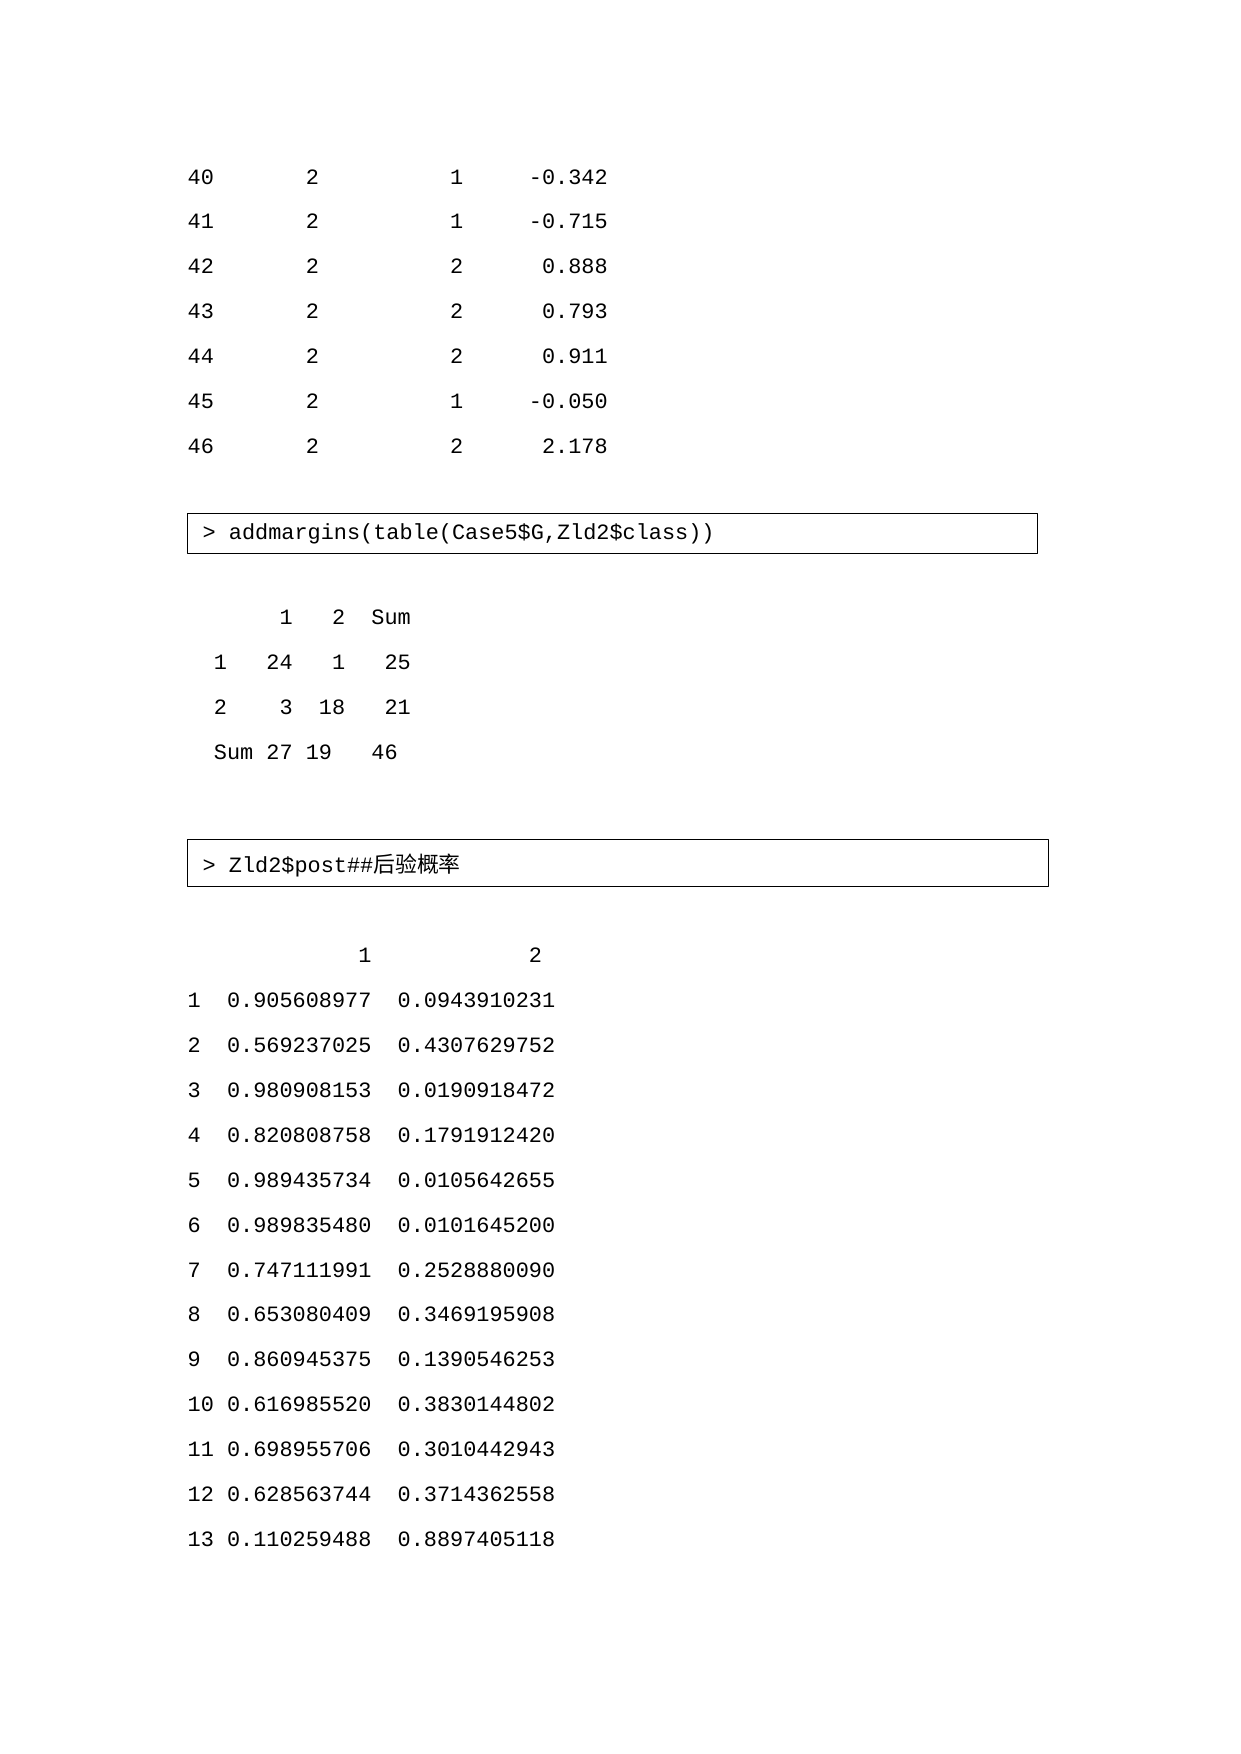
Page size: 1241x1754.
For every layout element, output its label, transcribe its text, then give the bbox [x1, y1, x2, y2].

text 9 0.860945375 0.1390546253 [187, 1345, 1053, 1377]
text 43 2 2 0.793 [187, 297, 1053, 329]
text 2 0.569237025 0.4307629752 [187, 1030, 1053, 1063]
text 45 2 1 -0.050 [187, 386, 1053, 419]
text 10 0.616985520 0.3830144802 [187, 1389, 1053, 1422]
text 42 2 2 0.888 [187, 252, 1053, 284]
text 4 0.820808758 0.1791912420 [187, 1120, 1053, 1153]
text 2 3 18 21 [187, 692, 1053, 725]
text Sum 27 19 46 [187, 737, 1053, 769]
text 1 0.905608977 0.0943910231 [187, 986, 1053, 1018]
text 3 0.980908153 0.0190918472 [187, 1075, 1053, 1108]
text 11 0.698955706 0.3010442943 [187, 1434, 1053, 1467]
text 40 2 1 -0.342 [187, 162, 1053, 194]
text 1 2 Sum [187, 521, 1053, 635]
text 8 0.653080409 0.3469195908 [187, 1300, 1053, 1332]
text 1 24 1 25 [187, 647, 1053, 680]
text 6 0.989835480 0.0101645200 [187, 1210, 1053, 1242]
text 41 2 1 -0.715 [187, 207, 1053, 239]
text 12 0.628563744 0.3714362558 [187, 1479, 1053, 1512]
text 44 2 2 0.911 [187, 342, 1053, 374]
text 13 0.110259488 0.8897405118 [187, 1524, 1053, 1557]
text 46 2 2 2.178 [187, 431, 1053, 464]
text 5 0.989435734 0.0105642655 [187, 1165, 1053, 1198]
text 1 2 [187, 827, 1053, 973]
text 7 0.747111991 0.2528880090 [187, 1255, 1053, 1287]
